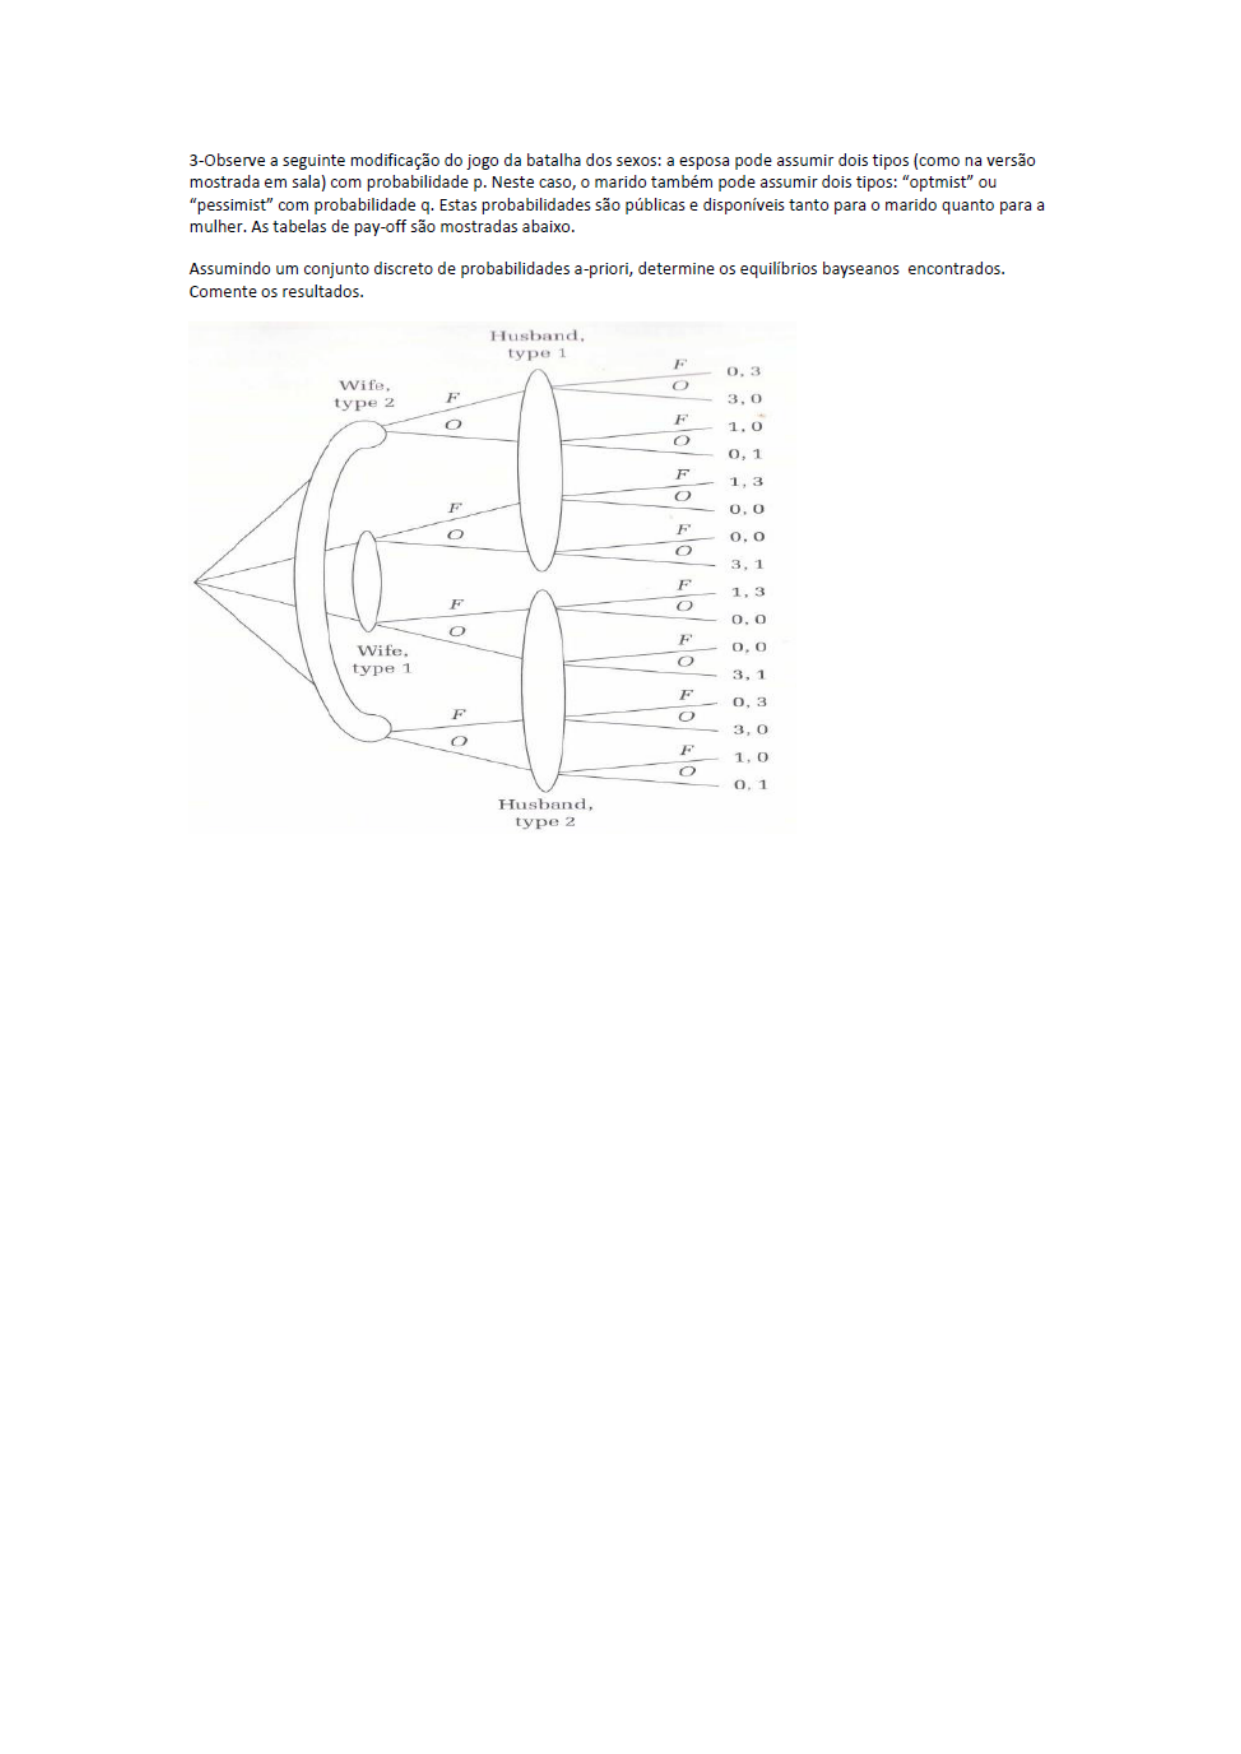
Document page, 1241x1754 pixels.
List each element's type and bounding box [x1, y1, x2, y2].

picture [177, 147, 1063, 834]
